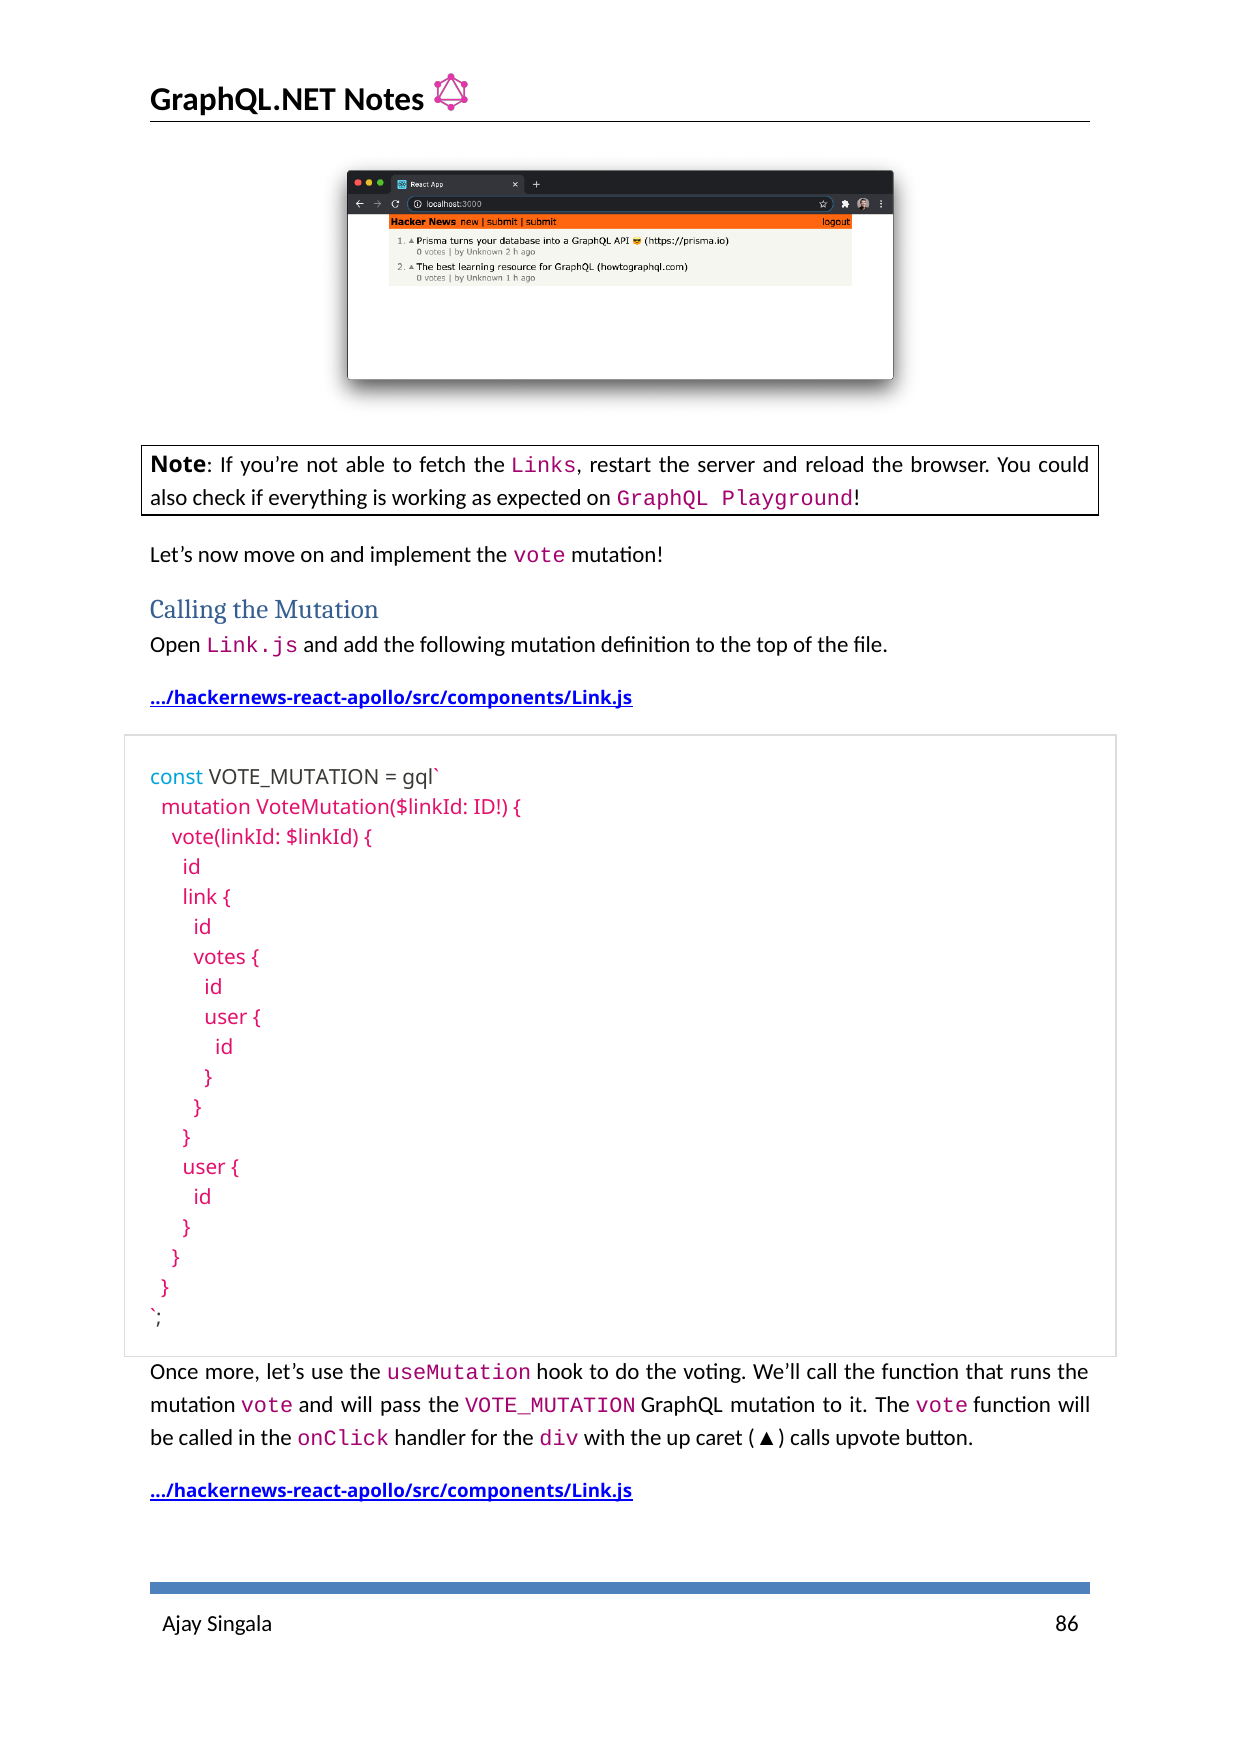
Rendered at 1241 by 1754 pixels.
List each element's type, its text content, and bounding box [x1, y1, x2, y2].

text .../hackernews-react-apollo/src/components/Link.js [150, 1477, 1090, 1503]
text user { [150, 1001, 1090, 1031]
subtitle Calling the Mutation [150, 594, 1090, 626]
text user { [150, 1151, 1090, 1181]
text Once more, let’s use the useMutation hook to do the voting. We’ll call the function that runs the mutation vote and will pass the VOTE_MUTATION GraphQL mutation to it. The vote function will be called in the onClick handler for the div with the up caret (▲) calls upvote button. [150, 1357, 1090, 1452]
text id [150, 1031, 1090, 1061]
text id [150, 851, 1090, 881]
text link { [150, 881, 1090, 911]
picture [317, 150, 924, 420]
text votes { [150, 941, 1090, 971]
text } [150, 1241, 1090, 1271]
text id [150, 911, 1090, 941]
picture [432, 73, 469, 111]
text `; [125, 1274, 1115, 1356]
text Note: If you’re not able to fetch the Links, restart the server and reload the browser. You could also check if everything is working as expected on GraphQL Playground! [142, 446, 1098, 514]
text const VOTE_MUTATION = gql` [125, 736, 1115, 791]
text mutation VoteMutation($linkId: ID!) { [150, 791, 1090, 821]
text } [150, 1091, 1090, 1121]
text id [150, 1181, 1090, 1211]
text Let’s now move on and implement the vote mutation! [150, 541, 1090, 569]
text vote(linkId: $linkId) { [150, 821, 1090, 851]
text .../hackernews-react-apollo/src/components/Link.js [150, 684, 1090, 710]
text } [150, 1121, 1090, 1151]
text } [150, 1061, 1090, 1091]
text } [150, 1211, 1090, 1241]
text id [150, 971, 1090, 1001]
text Open Link.js and add the following mutation definition to the top of the file. [150, 630, 1090, 659]
